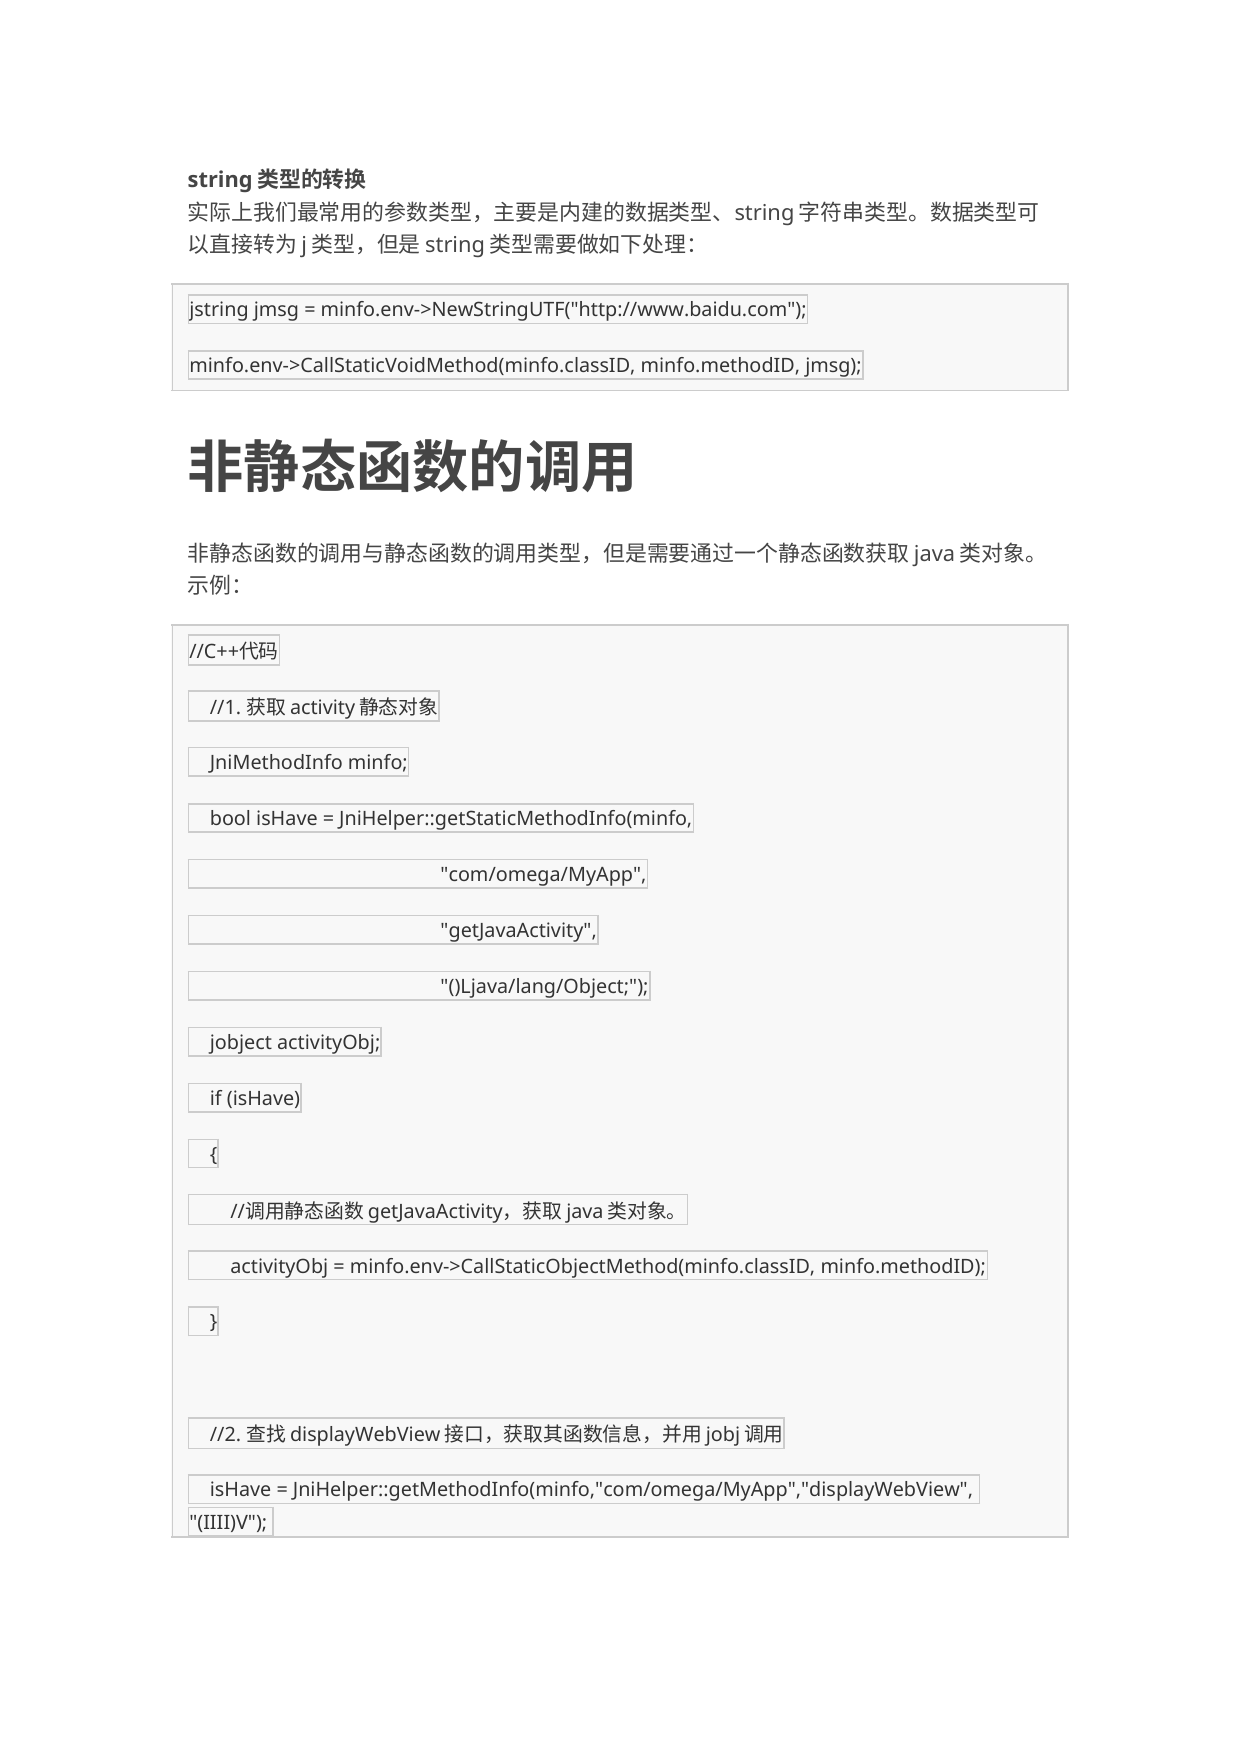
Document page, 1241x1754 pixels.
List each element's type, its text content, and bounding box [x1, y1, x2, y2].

subtitle 非静态函数的调用 [187, 414, 1053, 512]
text 非静态函数的调用与静态函数的调用类型，但是需要通过一个静态函数获取java类对象。 示例： [187, 536, 1053, 601]
text } [173, 1295, 1067, 1338]
text jobject activityObj; [173, 1016, 1067, 1058]
text JniMethodInfo minfo; [173, 736, 1067, 778]
text string类型的转换 实际上我们最常用的参数类型，主要是内建的数据类型、string字符串类型。数据类型可以直接转为j类型，但是string类型需要做如下处理： [187, 162, 1053, 259]
text if (isHave) [173, 1071, 1067, 1114]
text activityObj = minfo.env->CallStaticObjectMethod(minfo.classID, minfo.methodID); [173, 1239, 1067, 1282]
text "getJavaActivity", [173, 904, 1067, 946]
text { [173, 1127, 1067, 1170]
text //1. 获取activity静态对象 [173, 680, 1067, 722]
text //调用静态函数getJavaActivity，获取java类对象。 [173, 1183, 1067, 1226]
text bool isHave = JniHelper::getStaticMethodInfo(minfo, [173, 792, 1067, 834]
text //C++代码 [173, 626, 1067, 666]
text isHave = JniHelper::getMethodInfo(minfo,"com/omega/MyApp","displayWebView", "(IIII)V"); [173, 1463, 1067, 1536]
text jstring jmsg = minfo.env->NewStringUTF("http://www.baidu.com"); [173, 285, 1067, 325]
text "()Ljava/lang/Object;"); [173, 959, 1067, 1002]
text //2. 查找displayWebView接口，获取其函数信息，并用jobj调用 [173, 1407, 1067, 1449]
text "com/omega/MyApp", [173, 848, 1067, 890]
text minfo.env->CallStaticVoidMethod(minfo.classID, minfo.methodID, jmsg); [173, 339, 1067, 390]
